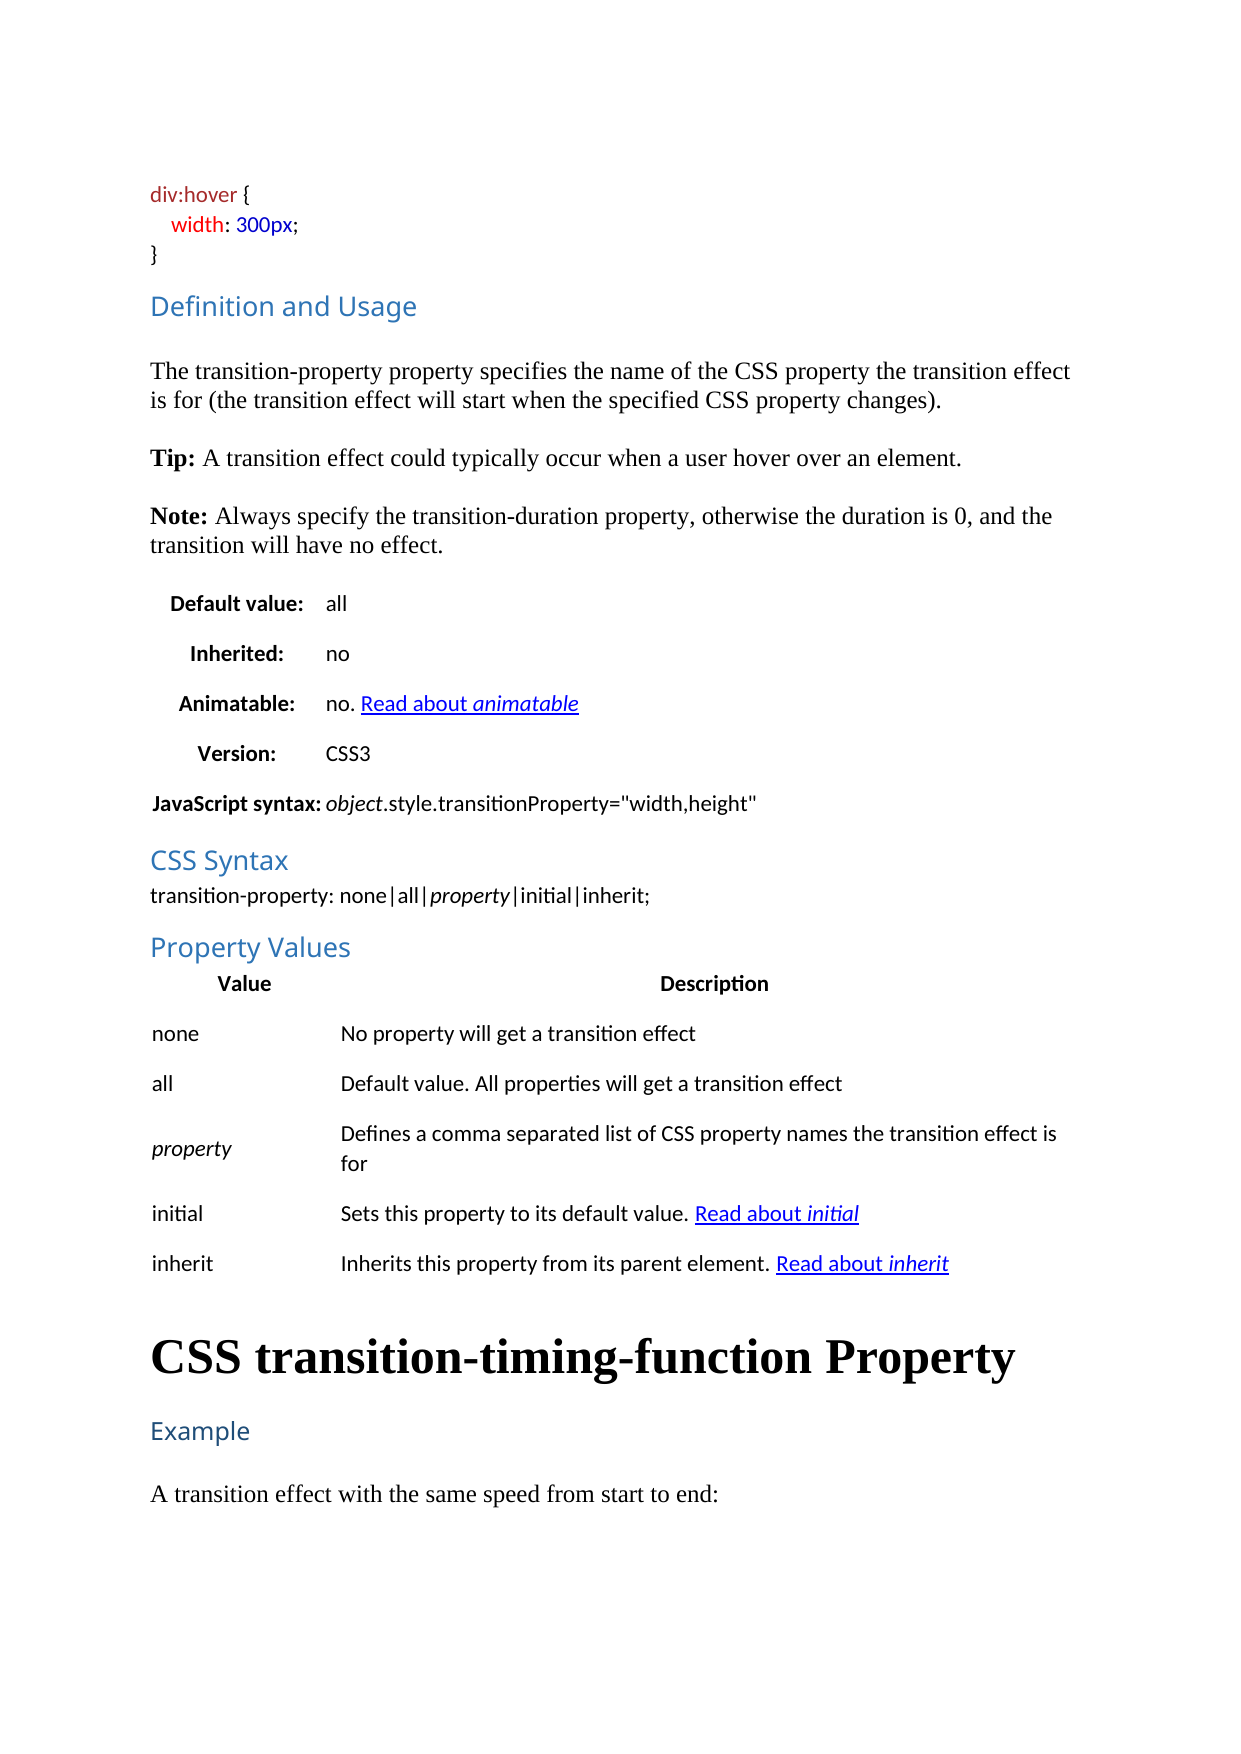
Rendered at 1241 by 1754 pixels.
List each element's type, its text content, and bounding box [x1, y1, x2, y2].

subtitle Definition and Usage [150, 287, 1090, 324]
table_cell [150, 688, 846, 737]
text Tip: A transition effect could typically occur when a user hover over an element. [150, 443, 1090, 472]
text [150, 150, 1090, 269]
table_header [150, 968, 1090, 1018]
text Note: Always specify the transition-duration property, otherwise the duration is 0, and the transition will have no effect. [150, 501, 1090, 558]
subtitle Example [150, 1413, 1090, 1447]
subtitle CSS transition-timing-function Property [150, 1327, 1090, 1384]
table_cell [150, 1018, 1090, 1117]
subtitle CSS Syntax [150, 841, 1090, 878]
text The transition-property property specifies the name of the CSS property the transition effect is for (the transition effect will start when the specified CSS property changes). [150, 356, 1090, 414]
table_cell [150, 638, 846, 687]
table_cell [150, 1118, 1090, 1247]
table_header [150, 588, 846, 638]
subtitle Property Values [150, 928, 1090, 965]
text transition-property: none|all|property|initial|inherit; [150, 881, 1090, 909]
text A transition effect with the same speed from start to end: [150, 1479, 1090, 1508]
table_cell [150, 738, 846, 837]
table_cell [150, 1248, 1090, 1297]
